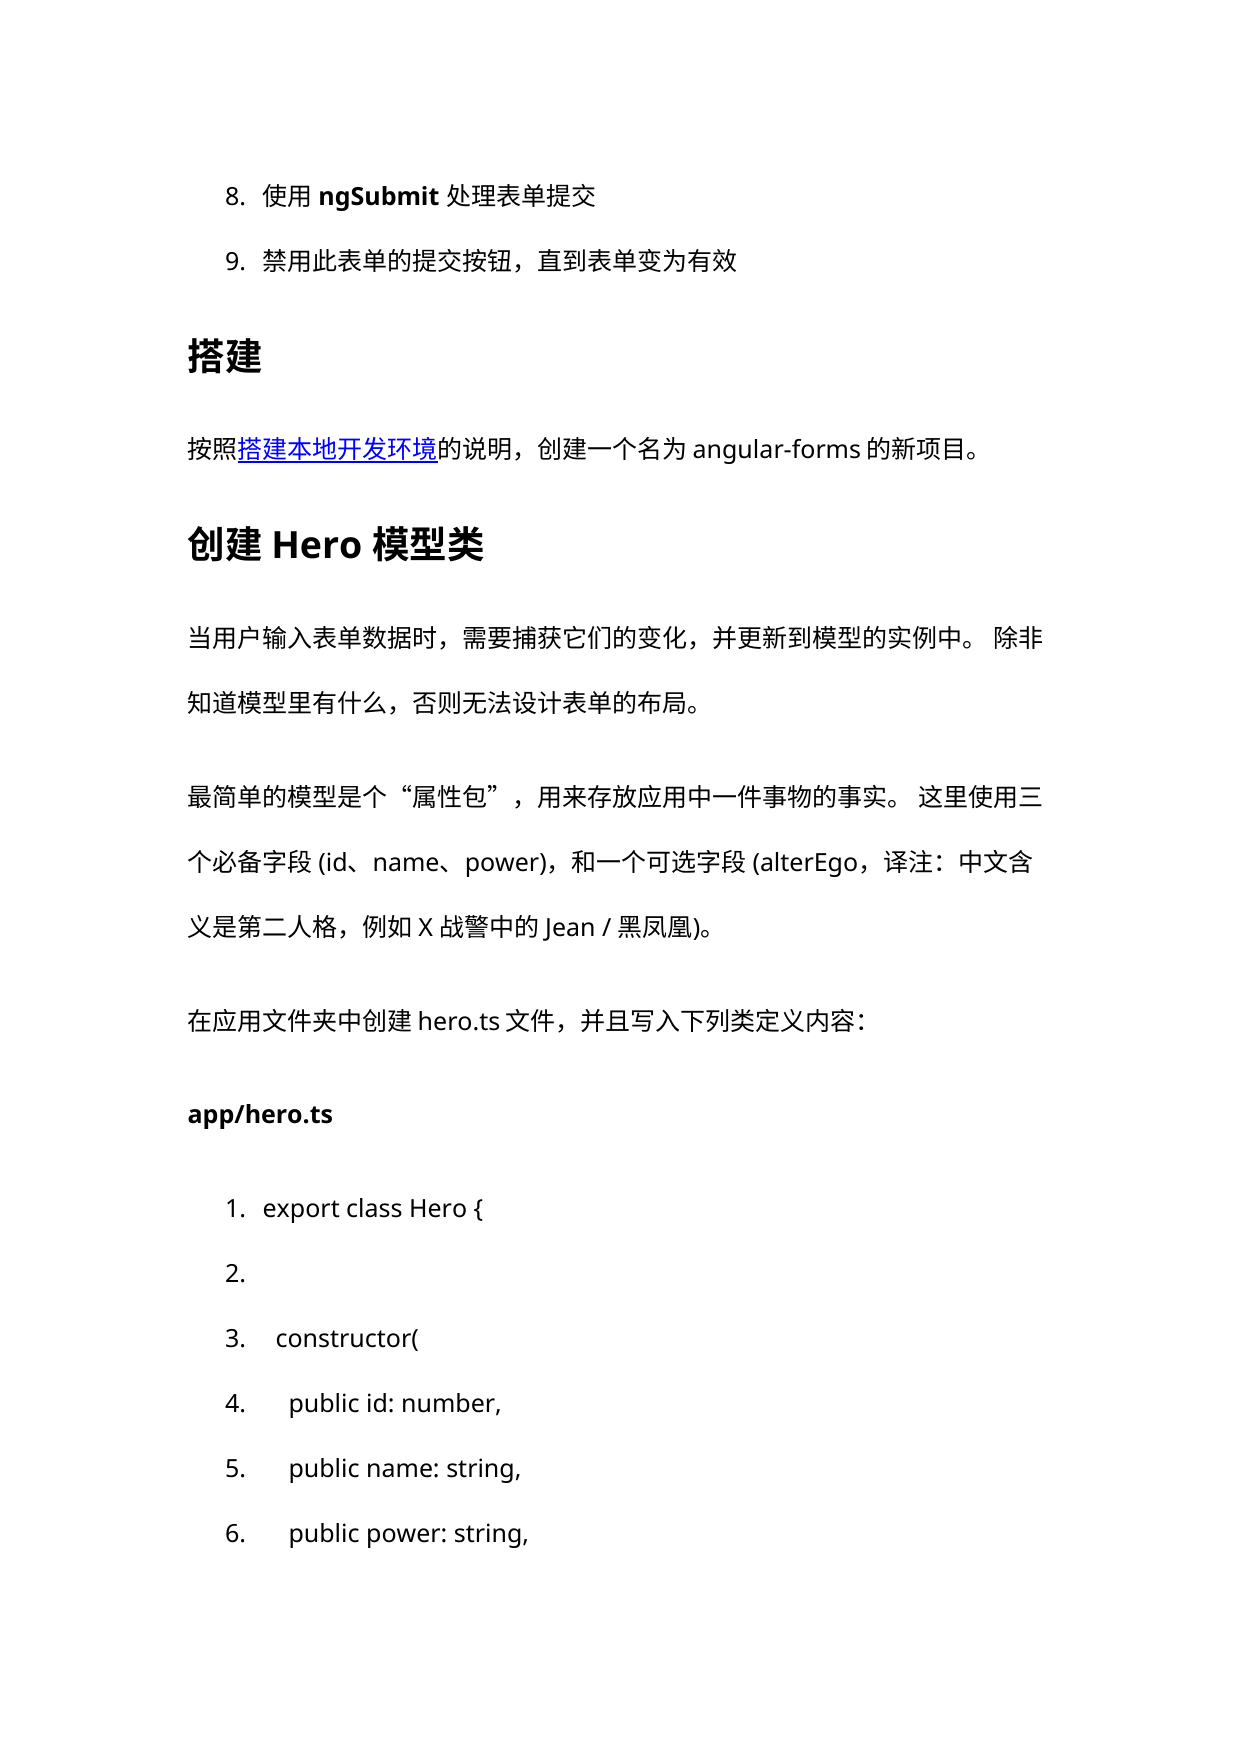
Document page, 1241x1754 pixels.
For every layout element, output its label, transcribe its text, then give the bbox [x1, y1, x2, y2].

list public id: number, [225, 1370, 1053, 1435]
list public name: string, [225, 1435, 1053, 1500]
text app/hero.ts [187, 1081, 1053, 1146]
text 搭建 [187, 321, 1053, 386]
text 最简单的模型是个“属性包”，用来存放应用中一件事物的事实。 这里使用三个必备字段 (id、name、power)，和一个可选字段 (alterEgo，译注：中文含义是第二人格，例如 X 战警中的 Jean / 黑凤凰)。 [187, 763, 1053, 958]
list public power: string, [225, 1500, 1053, 1565]
text 创建 Hero 模型类 [187, 509, 1053, 574]
text 在应用文件夹中创建hero.ts文件，并且写入下列类定义内容： [187, 987, 1053, 1052]
text 当用户输入表单数据时，需要捕获它们的变化，并更新到模型的实例中。 除非知道模型里有什么，否则无法设计表单的布局。 [187, 604, 1053, 734]
list export class Hero { [225, 1175, 1053, 1240]
text 按照搭建本地开发环境的说明，创建一个名为angular-forms的新项目。 [187, 415, 1053, 480]
list constructor( [225, 1305, 1053, 1370]
list 禁用此表单的提交按钮，直到表单变为有效 [225, 227, 1053, 292]
list 使用 ngSubmit 处理表单提交 [225, 162, 1053, 227]
